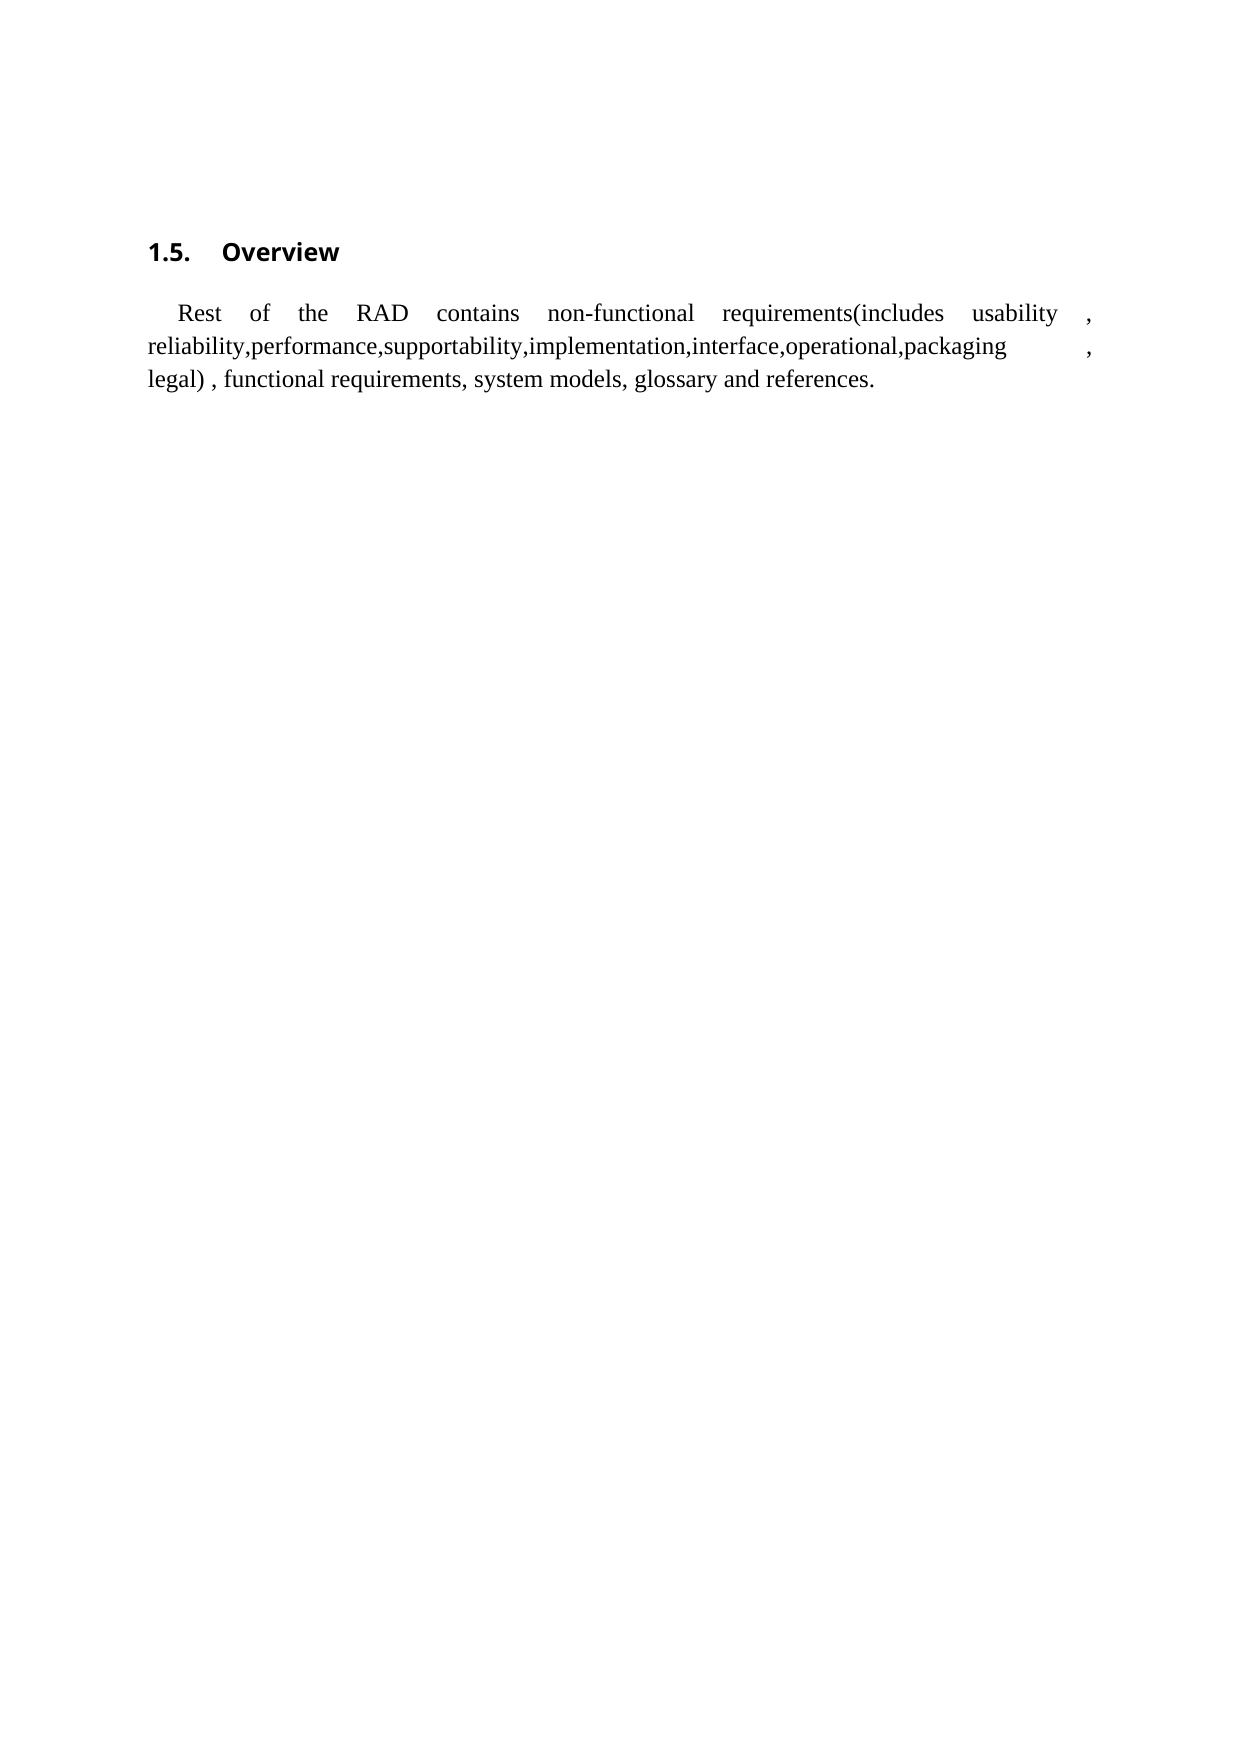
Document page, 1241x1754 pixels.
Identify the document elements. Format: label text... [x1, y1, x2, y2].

text Rest of the RAD contains non-functional requirements(includes usability , reliability,performance,supportability,implementation,interface,operational,packaging , legal) , functional requirements, system models, glossary and references. [148, 298, 1093, 393]
subtitle Overview [148, 234, 1093, 268]
